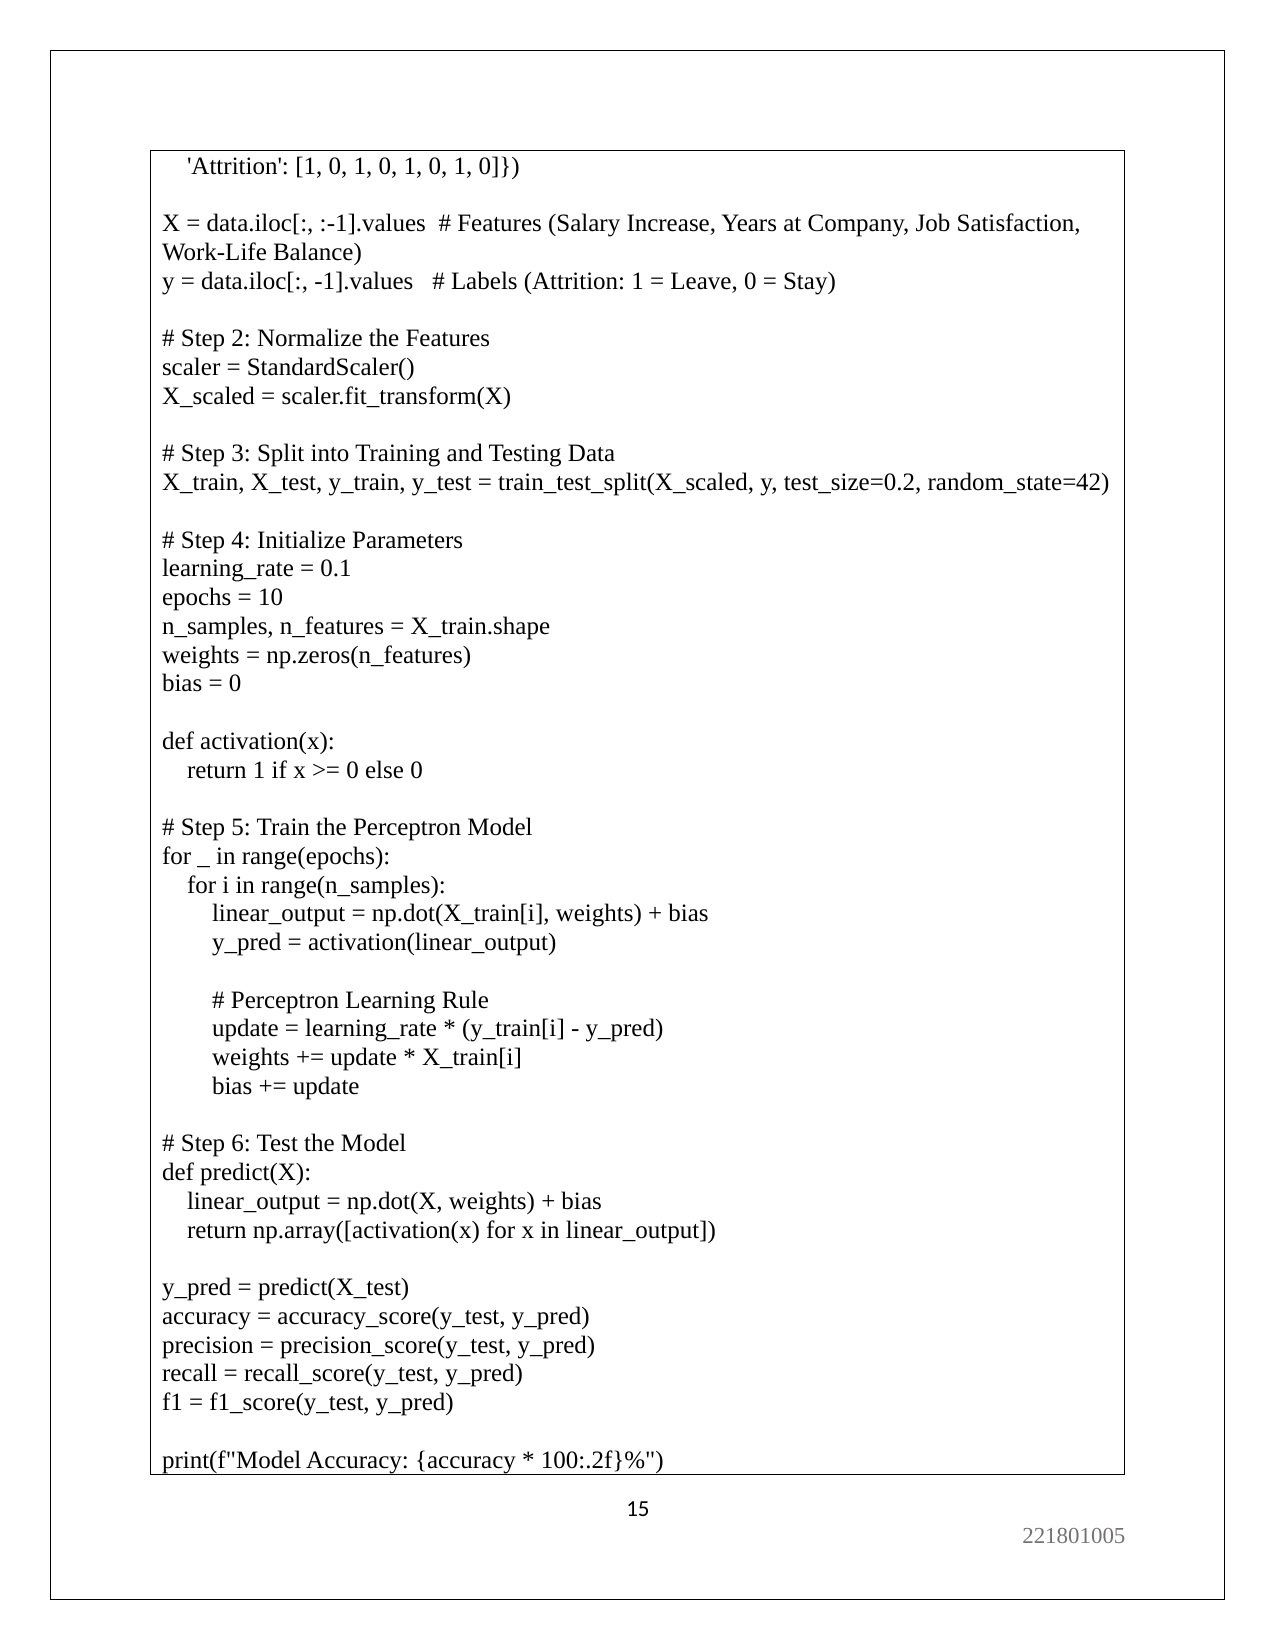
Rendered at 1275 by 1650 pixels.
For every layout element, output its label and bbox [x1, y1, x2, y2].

table_header [151, 151, 1124, 1473]
